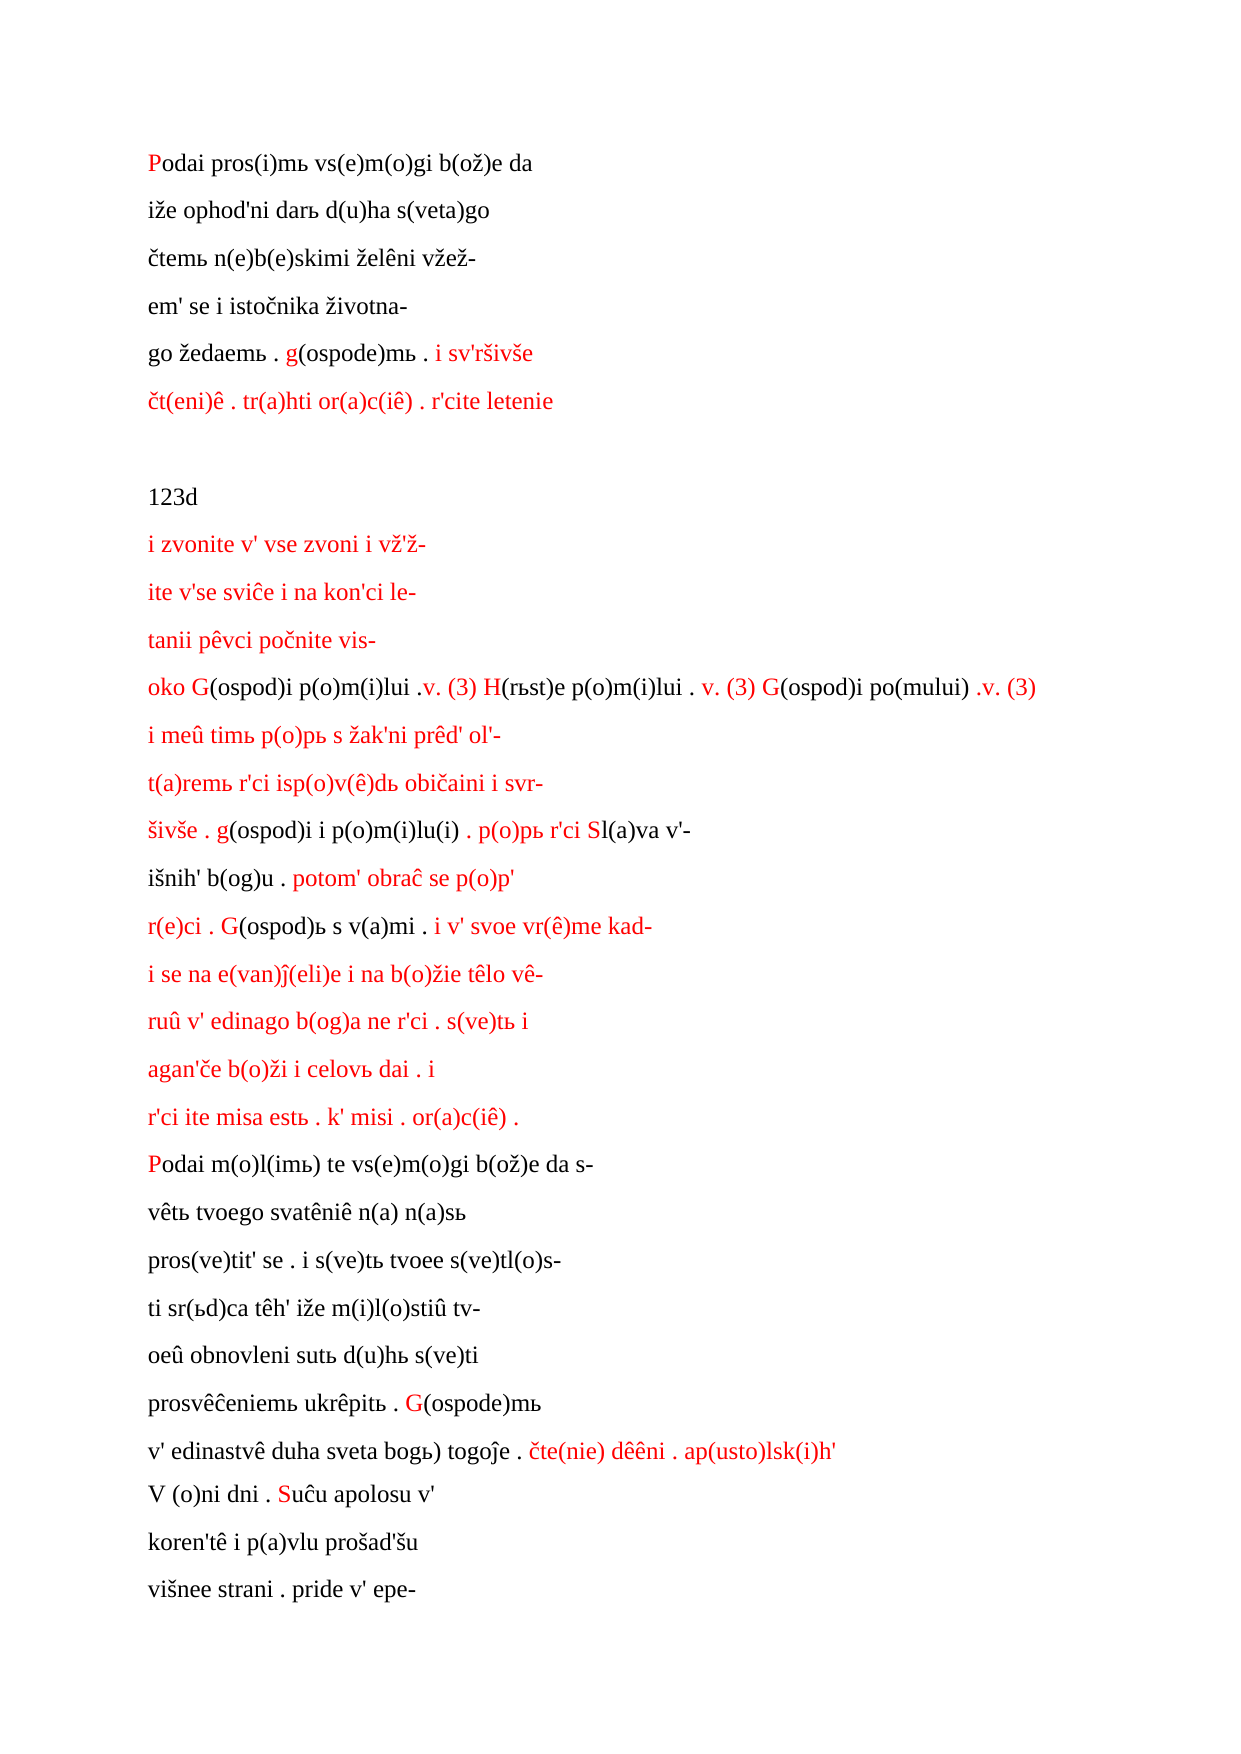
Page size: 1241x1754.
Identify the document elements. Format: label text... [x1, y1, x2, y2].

text vêtь tvoego svatêniê n(a) n(a)sь [148, 1197, 1093, 1226]
text čtemь n(e)b(e)skimi želêni vžež- [148, 243, 1093, 272]
text Podai m(o)l(imь) te vs(e)m(o)gi b(ož)e da s- [148, 1149, 1093, 1178]
text iže ophod'ni darь d(u)ha s(veta)go [148, 195, 1093, 224]
text čt(eni)ê . tr(a)hti or(a)c(iê) . r'cite letenie [148, 386, 1093, 415]
text išnih' b(og)u . potom' obraĉ se p(o)p' [148, 863, 1093, 892]
text prosvêĉeniemь ukrêpitь . G(ospode)mь [148, 1388, 1093, 1417]
text i zvonite v' vse zvoni i vž'ž- [148, 529, 1093, 558]
text ti sr(ьd)ca têh' iže m(i)l(o)stiû tv- [148, 1293, 1093, 1321]
text i meû timь p(o)pь s žak'ni prêd' ol'- [148, 720, 1093, 749]
text go žedaemь . g(ospode)mь . i sv'ršivše [148, 338, 1093, 367]
text višnee strani . pride v' epe- [148, 1574, 1093, 1603]
text i se na e(van)ĵ(eli)e i na b(o)žie têlo vê- [148, 959, 1093, 987]
list v' edinastvê duha sveta bogь) togoĵe . čte(nie) dêêni . ap(usto)lsk(i)h' [148, 1436, 1093, 1464]
text r'ci ite misa estь . k' misi . or(a)c(iê) . [148, 1102, 1093, 1131]
text koren'tê i p(a)vlu prošad'šu [148, 1527, 1093, 1555]
text ruû v' edinago b(og)a ne r'ci . s(ve)tь i [148, 1006, 1093, 1035]
text oko G(ospod)i p(o)m(i)lui .v. (3) H(rьst)e p(o)m(i)lui . v. (3) G(ospod)i po(mului) .v. (3) [148, 672, 1093, 701]
text t(a)remь r'ci isp(o)v(ê)dь običaini i svr- [148, 768, 1093, 797]
text ite v'se sviĉe i na kon'ci le- [148, 577, 1093, 606]
text em' se i istočnika životna- [148, 291, 1093, 319]
text Podai pros(i)mь vs(e)m(o)gi b(ož)e da [148, 148, 1093, 176]
text r(e)ci . G(ospod)ь s v(a)mi . i v' svoe vr(ê)me kad- [148, 911, 1093, 940]
text šivše . g(ospod)i i p(o)m(i)lu(i) . p(o)pь r'ci Sl(a)va v'- [148, 816, 1093, 844]
text tanii pêvci počnite vis- [148, 625, 1093, 653]
text pros(ve)tit' se . i s(ve)tь tvoee s(ve)tl(o)s- [148, 1245, 1093, 1274]
text 123d [148, 482, 1093, 510]
text oeû obnovleni sutь d(u)hь s(ve)ti [148, 1340, 1093, 1369]
text V (o)ni dni . Suĉu apolosu v' [148, 1479, 1093, 1508]
text agan'če b(o)ži i celovь dai . i [148, 1054, 1093, 1083]
